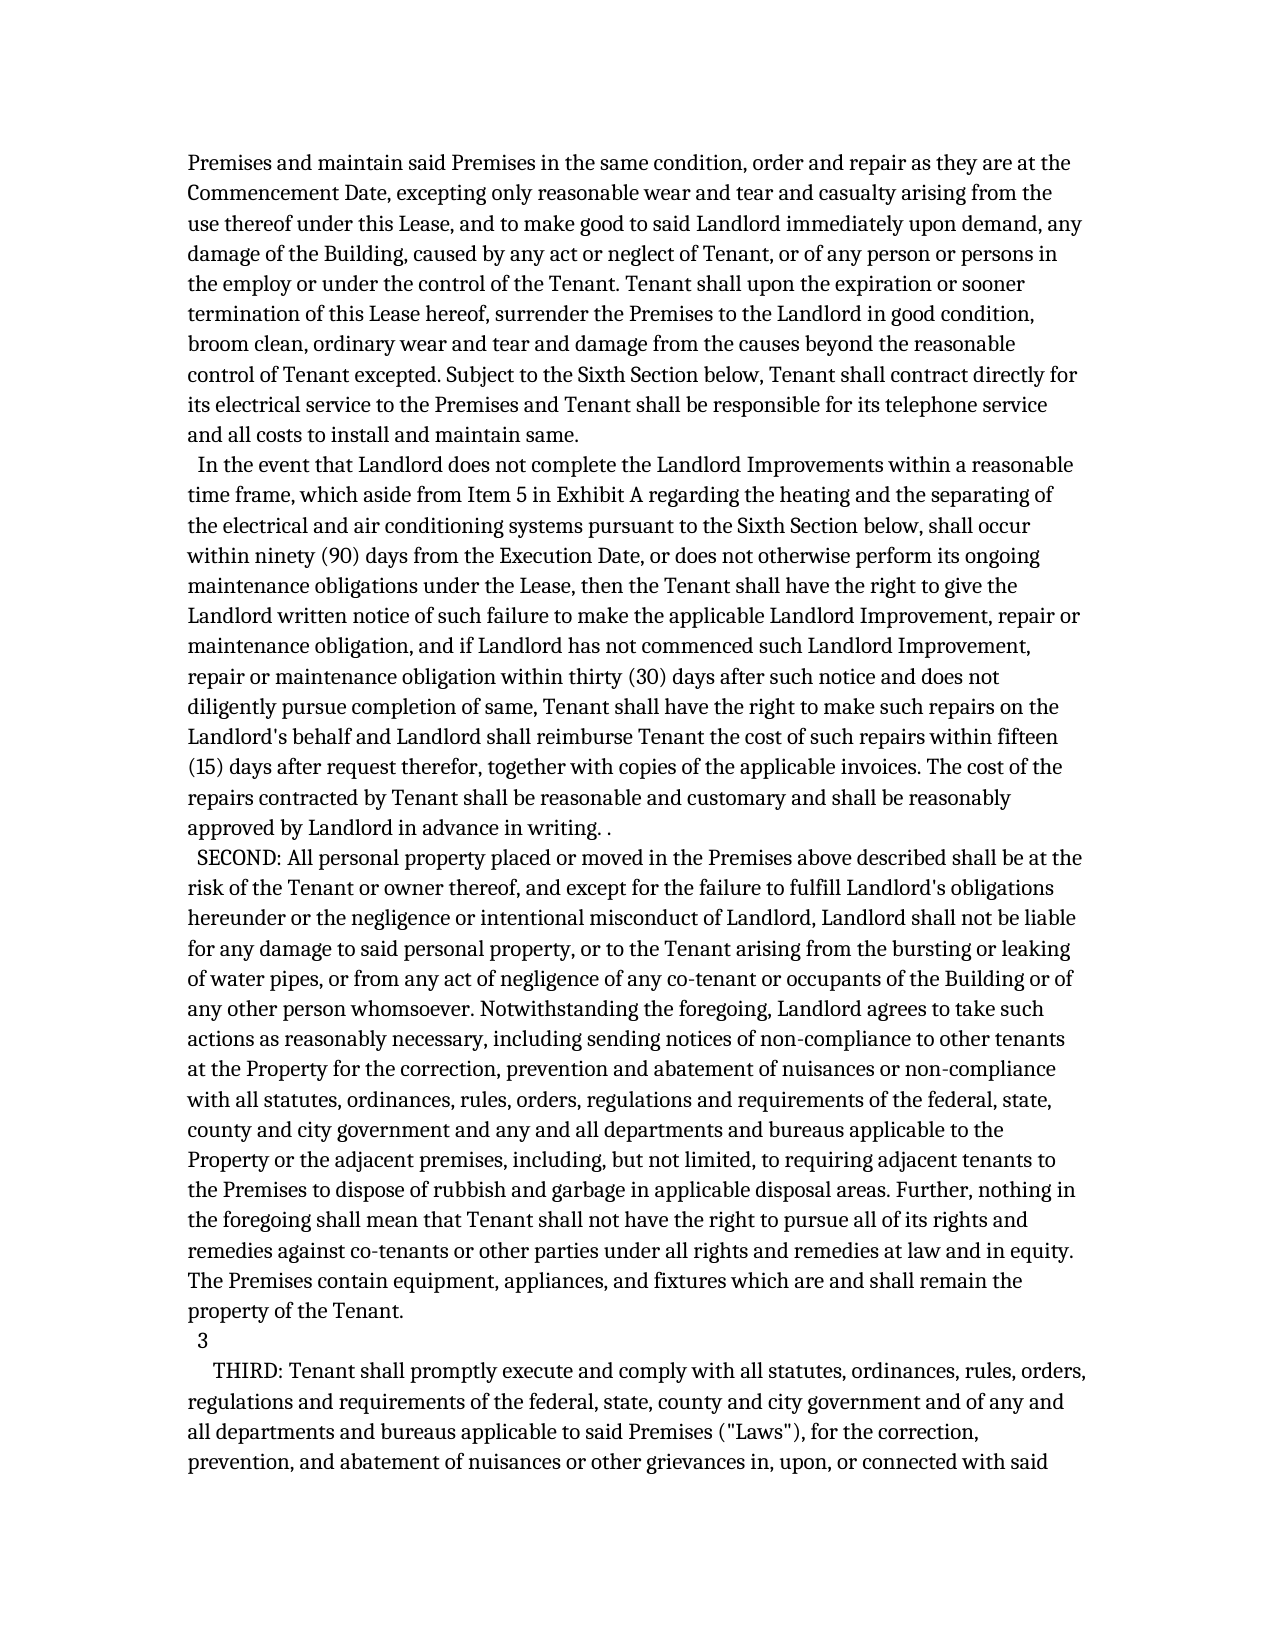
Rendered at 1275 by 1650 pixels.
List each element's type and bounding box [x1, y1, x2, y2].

text [187, 150, 1087, 1475]
